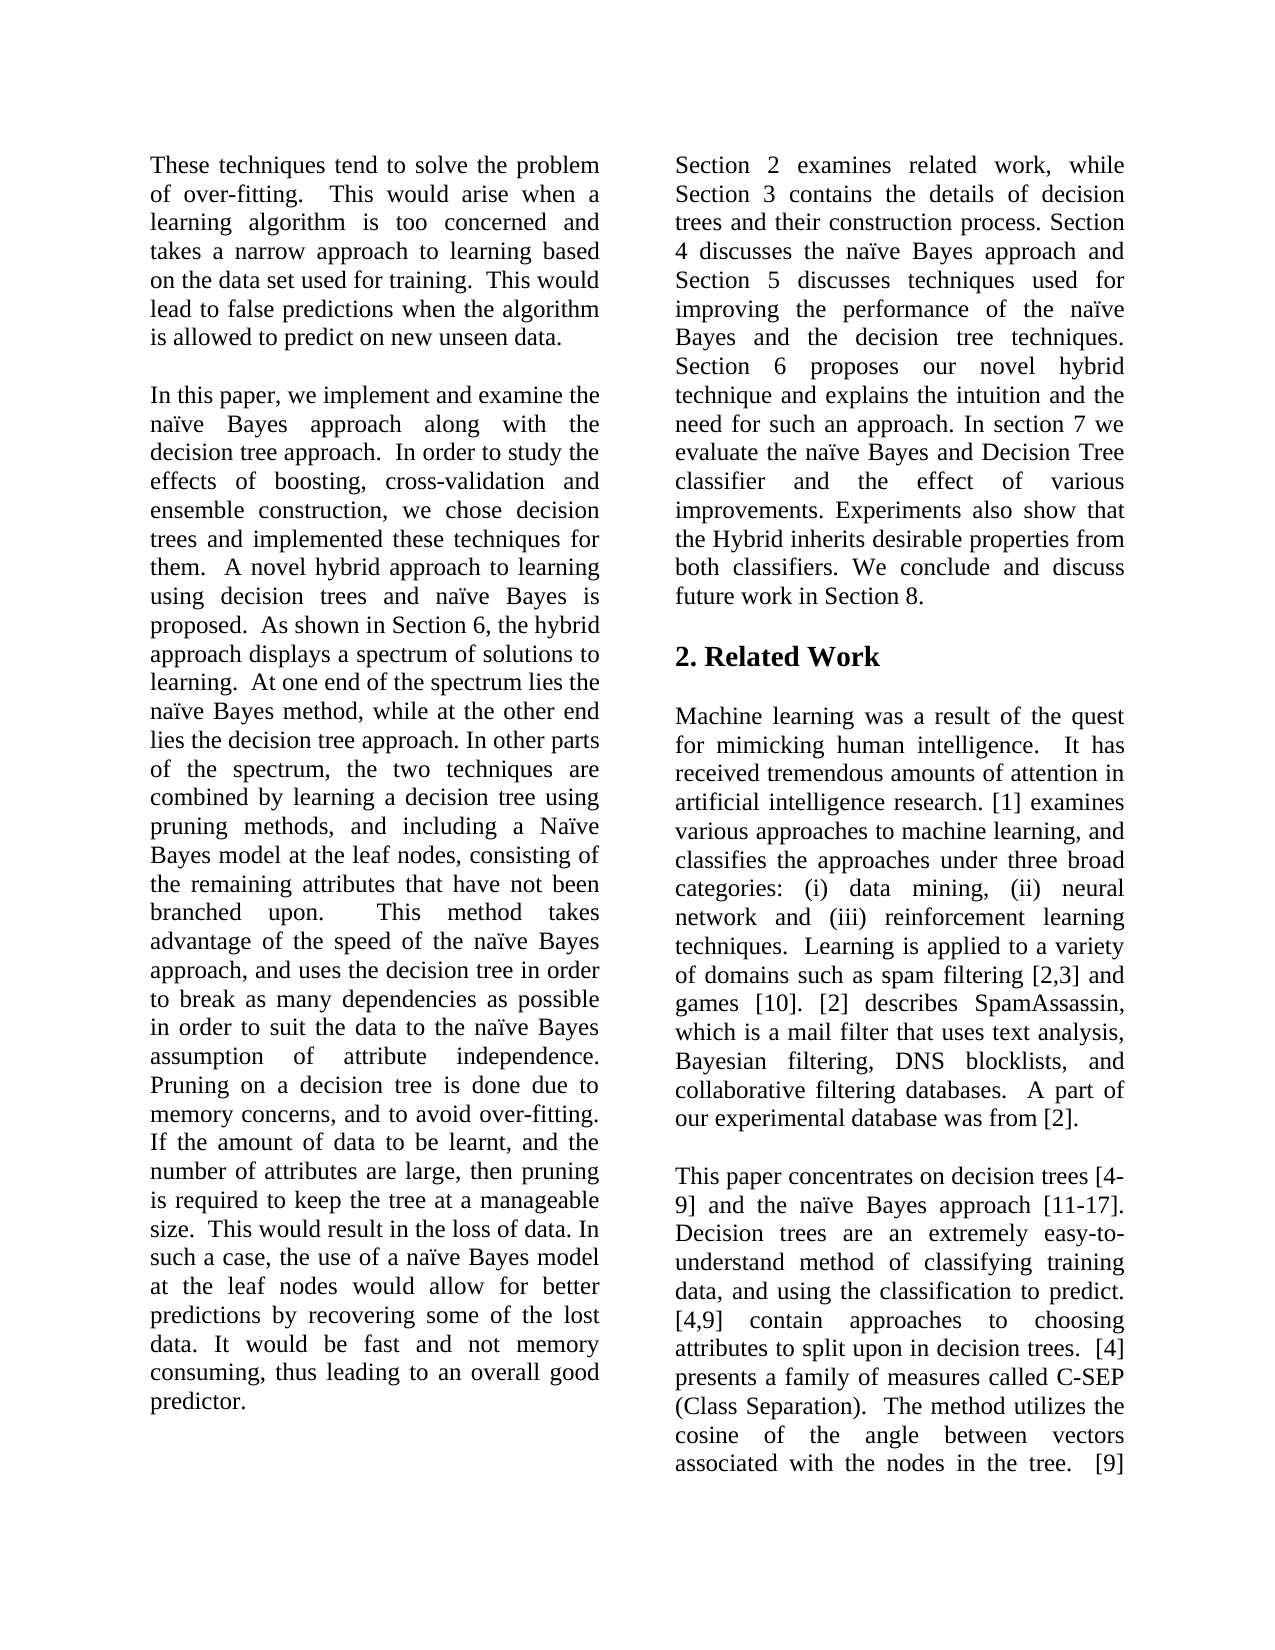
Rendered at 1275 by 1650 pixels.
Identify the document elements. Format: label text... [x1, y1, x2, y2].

subtitle 2. Related Work [675, 639, 1125, 672]
text Section 2 examines related work, while Section 3 contains the details of decision trees and their construction process. Section 4 discusses the naïve Bayes approach and Section 5 discusses techniques used for improving the performance of the naïve Bayes and the decision tree techniques. Section 6 proposes our novel hybrid technique and explains the intuition and the need for such an approach. In section 7 we evaluate the naïve Bayes and Decision Tree classifier and the effect of various improvements. Experiments also show that the Hybrid inherits desirable properties from both classifiers. We conclude and discuss future work in Section 8. [675, 150, 1125, 610]
text In this paper, we implement and examine the naïve Bayes approach along with the decision tree approach. In order to study the effects of boosting, cross-validation and ensemble construction, we chose decision trees and implemented these techniques for them. A novel hybrid approach to learning using decision trees and naïve Bayes is proposed. As shown in Section 6, the hybrid approach displays a spectrum of solutions to learning. At one end of the spectrum lies the naïve Bayes method, while at the other end lies the decision tree approach. In other parts of the spectrum, the two techniques are combined by learning a decision tree using pruning methods, and including a Naïve Bayes model at the leaf nodes, consisting of the remaining attributes that have not been branched upon. This method takes advantage of the speed of the naïve Bayes approach, and uses the decision tree in order to break as many dependencies as possible in order to suit the data to the naïve Bayes assumption of attribute independence. Pruning on a decision tree is done due to memory concerns, and to avoid over-fitting. If the amount of data to be learnt, and the number of attributes are large, then pruning is required to keep the tree at a manageable size. This would result in the loss of data. In such a case, the use of a naïve Bayes model at the leaf nodes would allow for better predictions by recovering some of the lost data. It would be fast and not memory consuming, thus leading to an overall good predictor. [150, 380, 600, 1415]
text Machine learning was a result of the quest for mimicking human intelligence. It has received tremendous amounts of attention in artificial intelligence research. [1] examines various approaches to machine learning, and classifies the approaches under three broad categories: (i) data mining, (ii) neural network and (iii) reinforcement learning techniques. Learning is applied to a variety of domains such as spam filtering [2,3] and games [10]. [2] describes SpamAssassin, which is a mail filter that uses text analysis, Bayesian filtering, DNS blocklists, and collaborative filtering databases. A part of our experimental database was from [2]. [675, 701, 1125, 1132]
